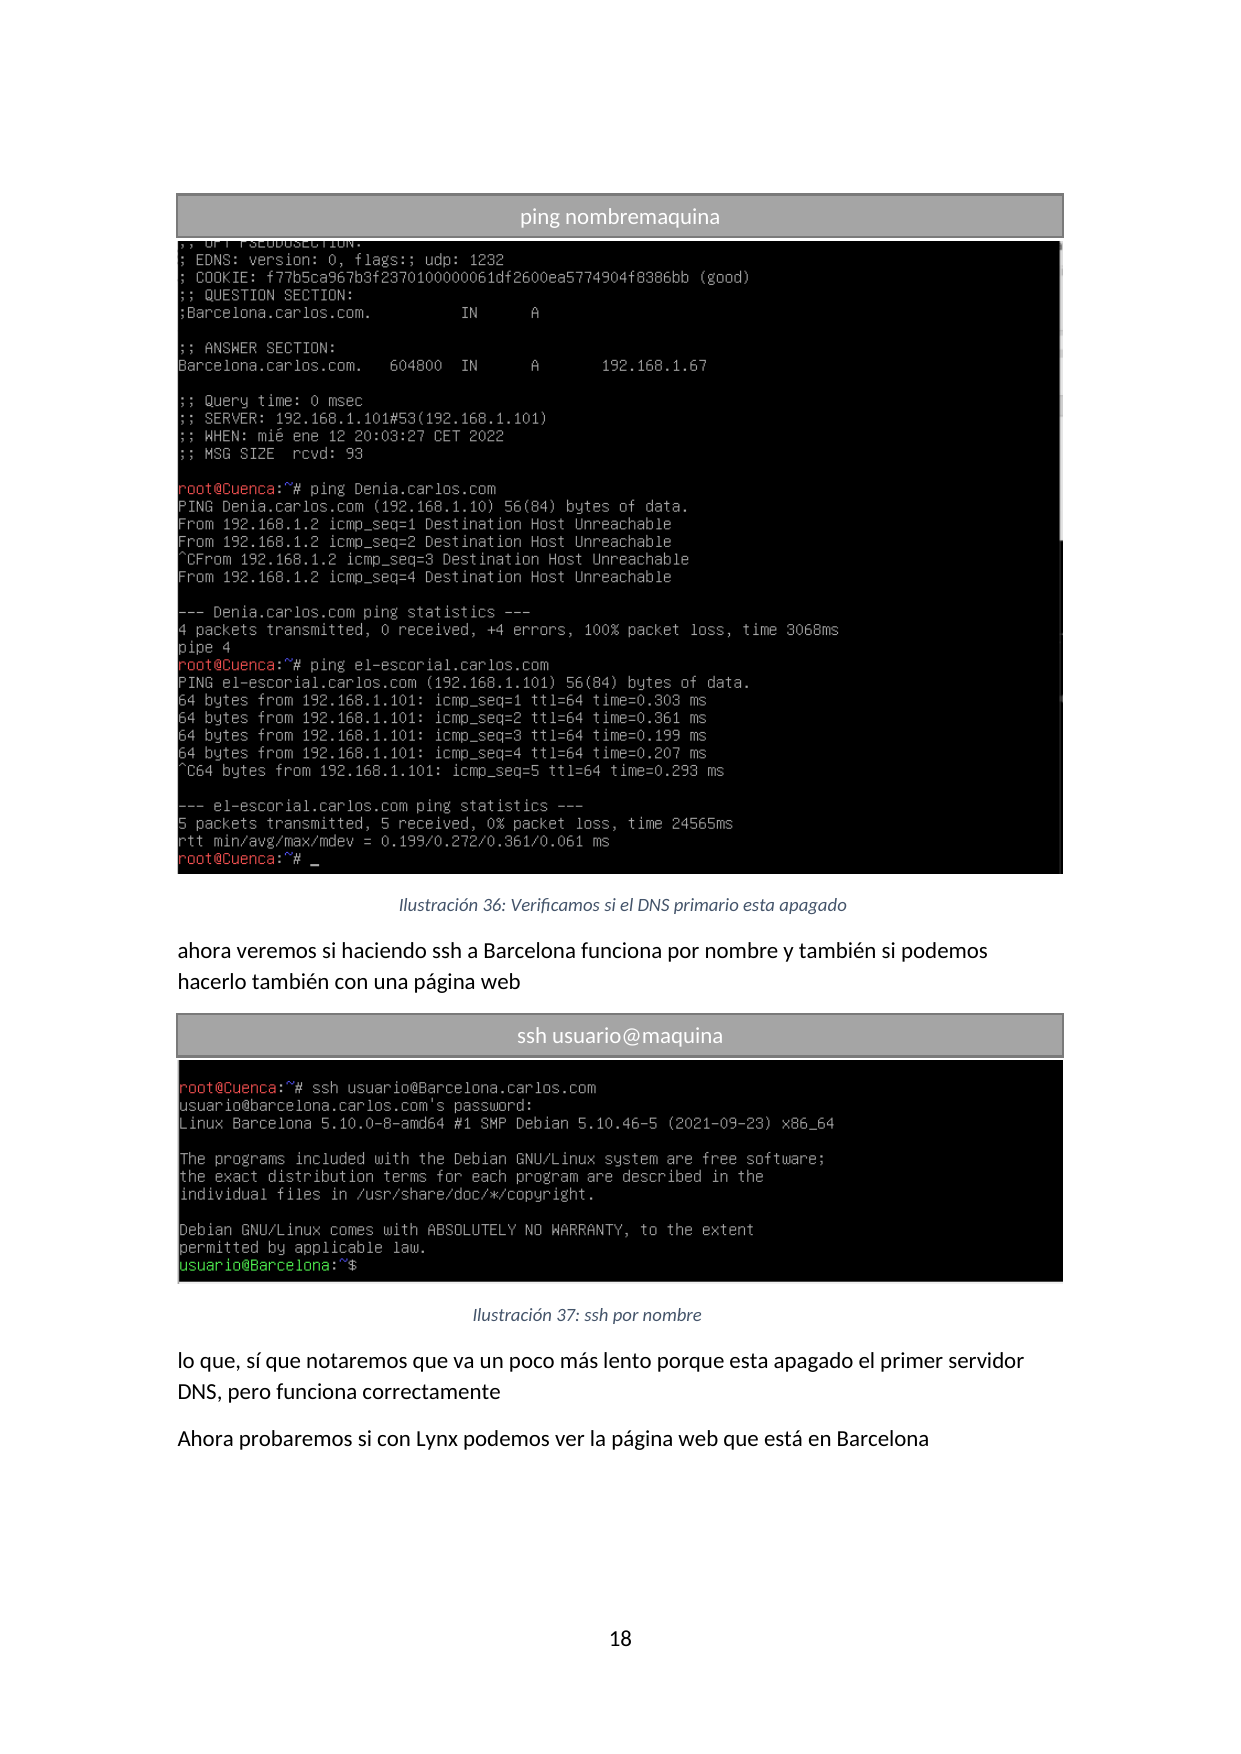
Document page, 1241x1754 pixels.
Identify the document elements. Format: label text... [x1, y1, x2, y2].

text lo que, sí que notaremos que va un poco más lento porque esta apagado el primer servidor DNS, pero funciona correctamente [177, 1347, 1063, 1405]
picture [177, 1060, 1063, 1284]
text ahora veremos si haciendo ssh a Barcelona funciona por nombre y también si podemos hacerlo también con una página web [177, 937, 1063, 995]
picture [177, 241, 1063, 874]
text Ahora probaremos si con Lynx podemos ver la página web que está en Barcelona [177, 1424, 1063, 1452]
